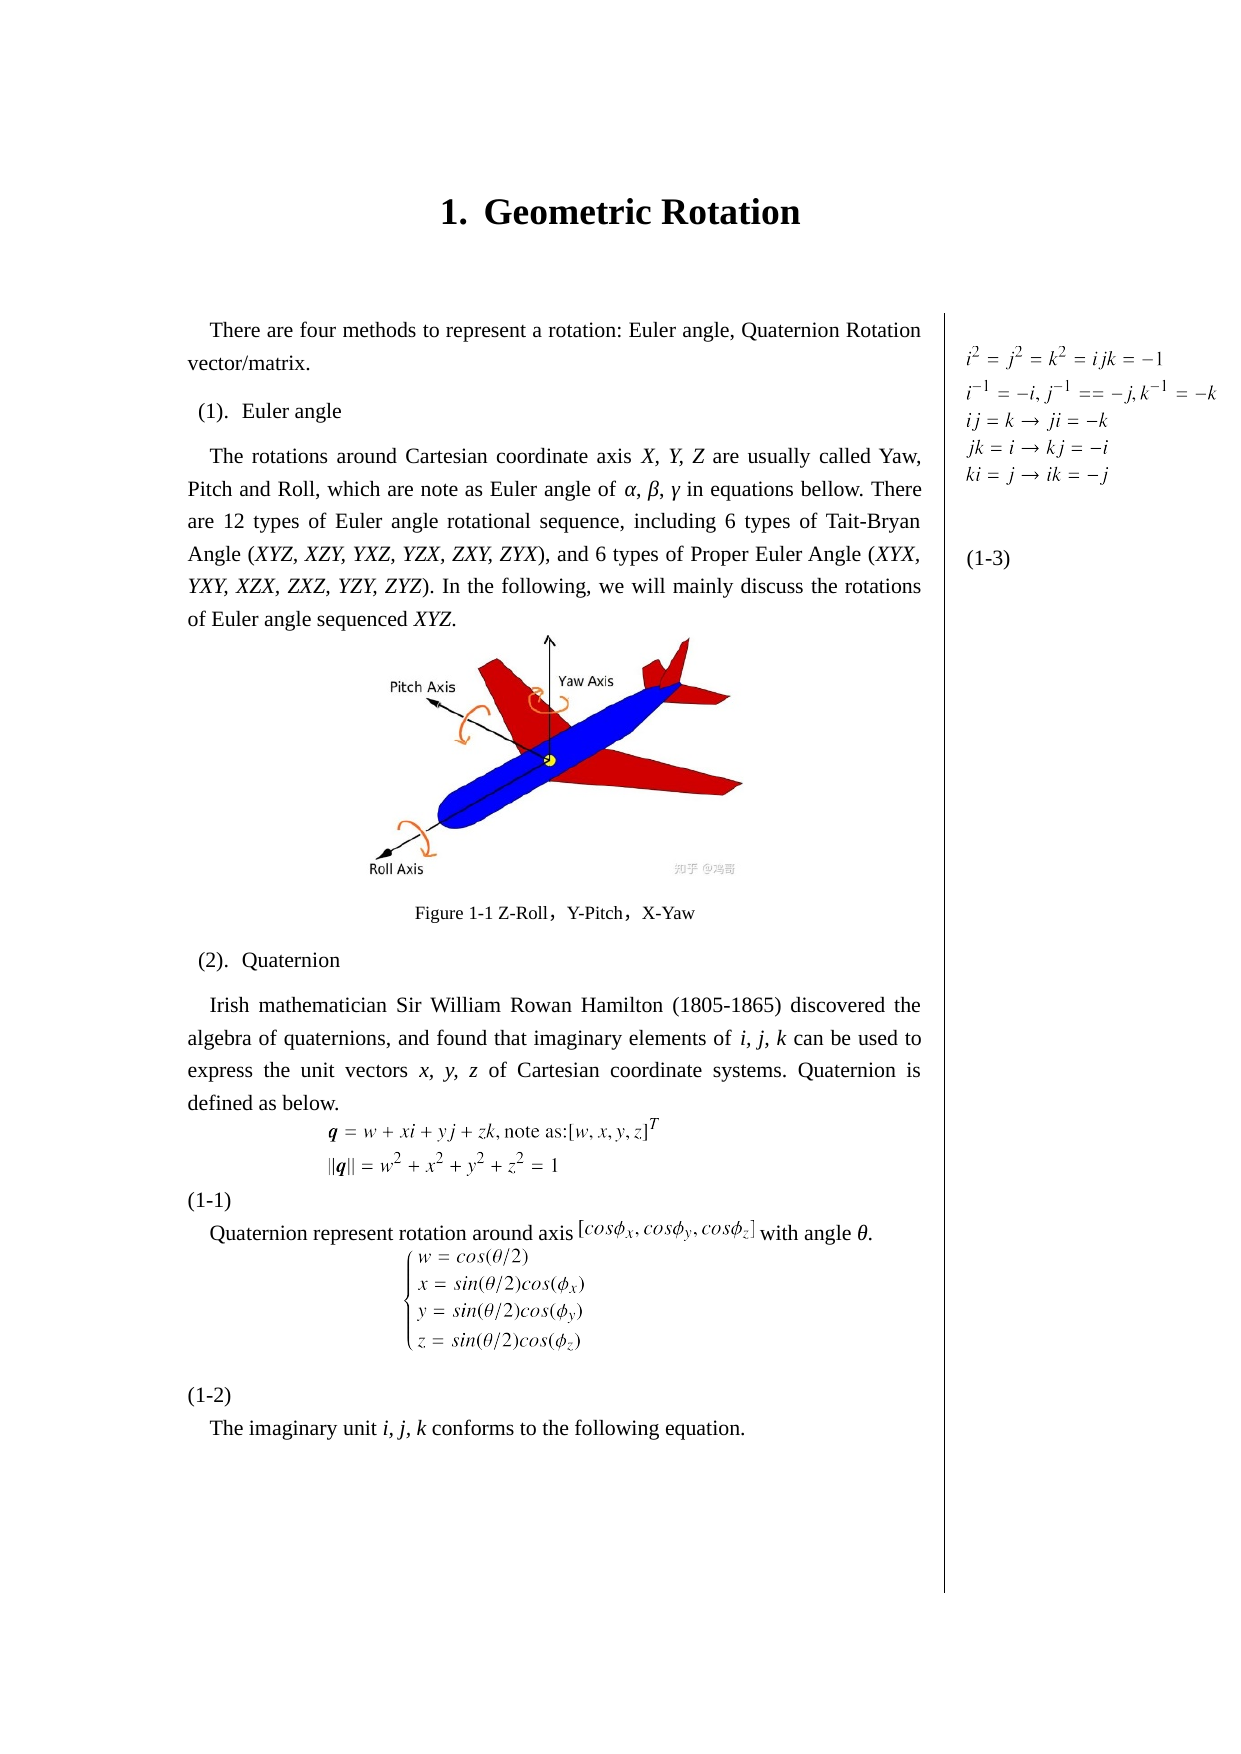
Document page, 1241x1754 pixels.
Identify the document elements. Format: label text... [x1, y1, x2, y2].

subtitle Quaternion [198, 944, 922, 976]
text Figure 1-1 Z-Roll，Y-Pitch，X-Yaw [187, 895, 922, 927]
text Quaternion represent rotation around axis with angle θ. [187, 1216, 922, 1249]
text The imaginary unit i, j, k conforms to the following equation. [187, 1411, 922, 1444]
picture [579, 1220, 754, 1241]
subtitle Euler angle [198, 395, 922, 427]
text There are four methods to represent a rotation: Euler angle, Quaternion Rotation vector/matrix. [187, 313, 922, 378]
picture [328, 1118, 659, 1176]
picture [403, 1248, 584, 1351]
text Irish mathematician Sir William Rowan Hamilton (1805-1865) discovered the algebra of quaternions, and found that imaginary elements of i, j, k can be used to express the unit vectors x, y, z of Cartesian coordinate systems. Quaternion is defined as below. [187, 989, 922, 1119]
text The rotations around Cartesian coordinate axis X, Y, Z are usually called Yaw, Pitch and Roll, which are note as Euler angle of α, β, γ in equations bellow. There are 12 types of Euler angle rotational sequence, including 6 types of Tait-Bryan Angle (XYZ, XZY, YXZ, YZX, ZXY, ZYX), and 6 types of Proper Euler Angle (XYX, YXY, XZX, ZXZ, YZY, ZYZ). In the following, we will mainly discuss the rotations of Euler angle sequenced XYZ. [187, 440, 922, 635]
text (1-1) [187, 1184, 922, 1216]
subtitle Geometric Rotation [187, 178, 1053, 243]
text (1-3) [966, 541, 1053, 573]
picture [365, 635, 744, 884]
picture [966, 346, 1217, 485]
text (1-2) [187, 1379, 922, 1411]
